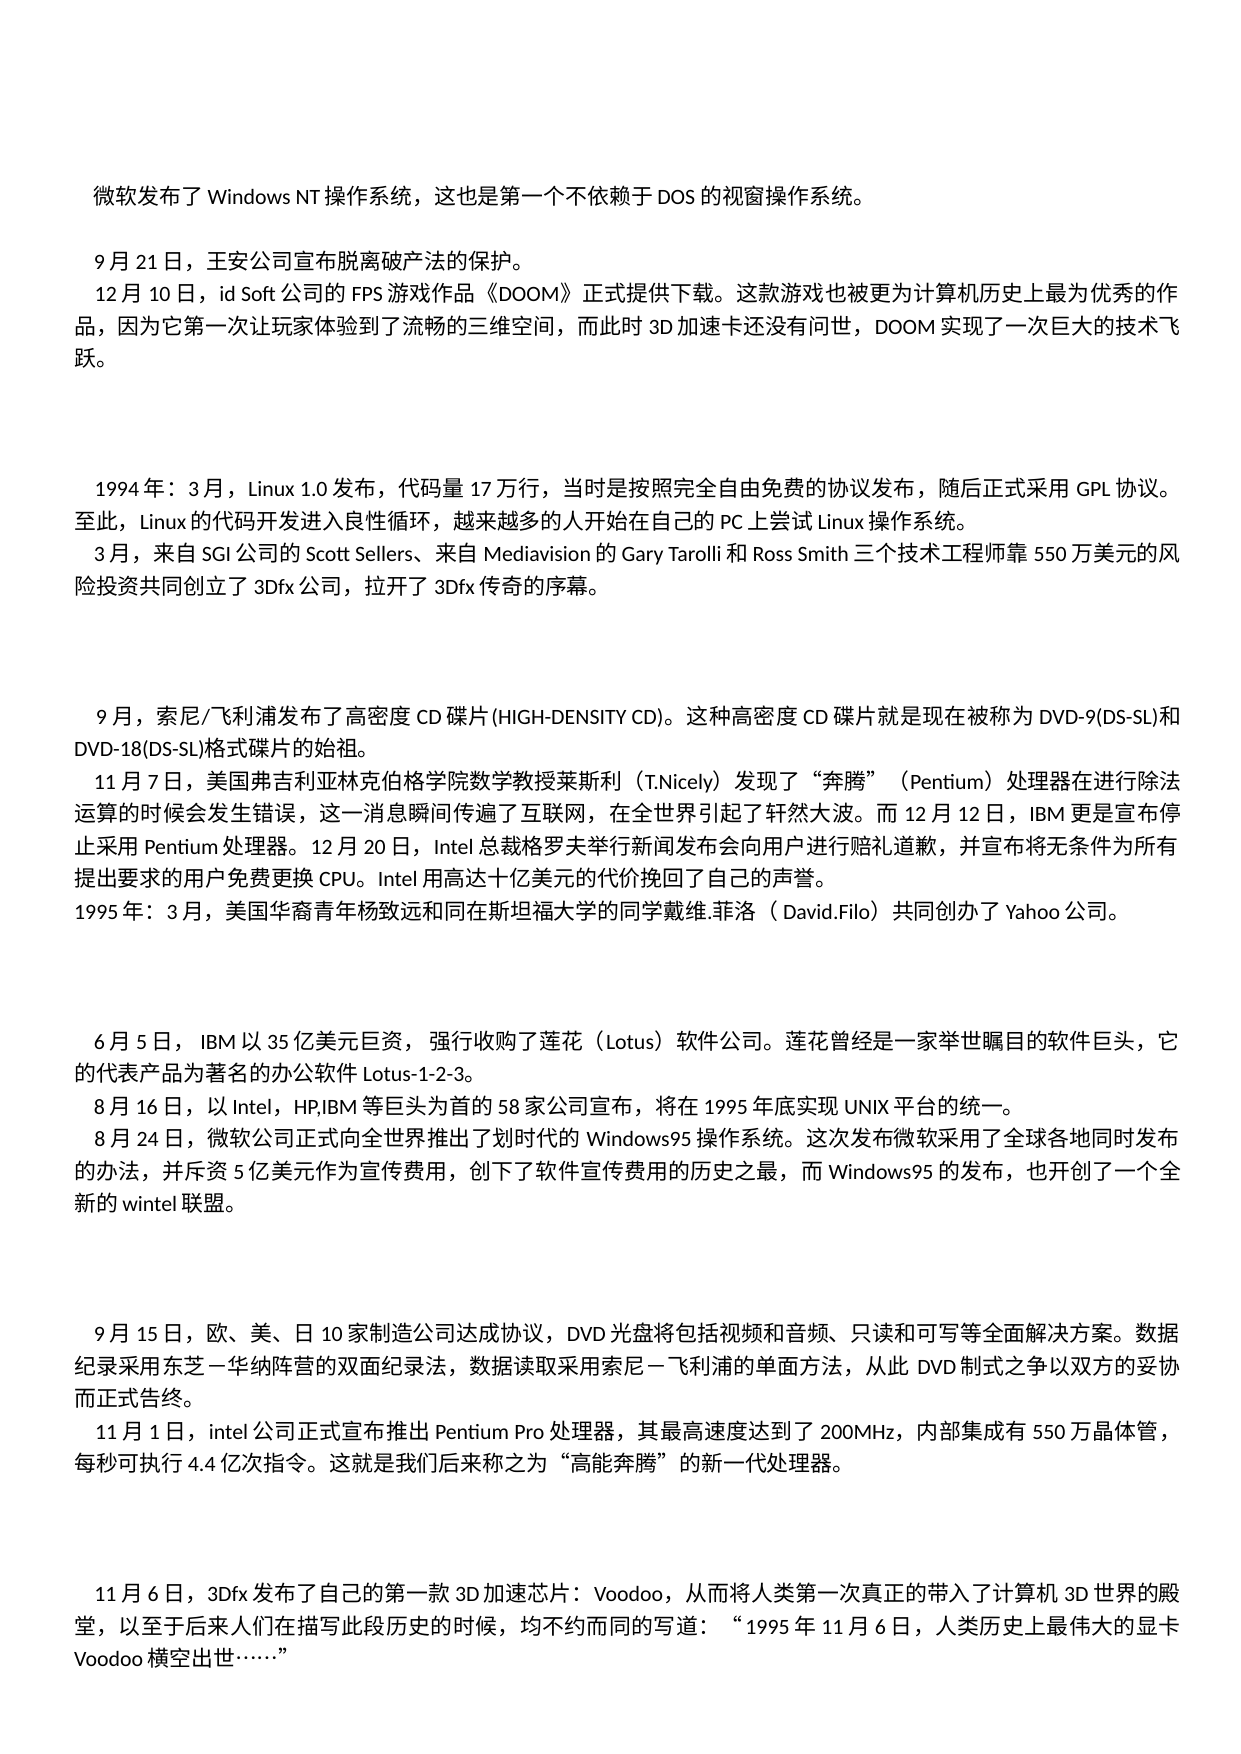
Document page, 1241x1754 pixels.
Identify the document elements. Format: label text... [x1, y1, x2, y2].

text 8月16日，以Intel，HP,IBM等巨头为首的58家公司宣布，将在1995年底实现UNIX平台的统一。 [74, 1088, 1181, 1121]
text 1995年：3月，美国华裔青年杨致远和同在斯坦福大学的同学戴维.菲洛（ David.Filo）共同创办了Yahoo公司。 [74, 893, 1181, 926]
text 1994年：3月，Linux 1.0发布，代码量17万行，当时是按照完全自由免费的协议发布，随后正式采用GPL协议。至此，Linux的代码开发进入良性循环，越来越多的人开始在自己的PC上尝试Linux操作系统。 [74, 471, 1181, 536]
text 11月6日，3Dfx发布了自己的第一款3D加速芯片：Voodoo，从而将人类第一次真正的带入了计算机3D世界的殿堂，以至于后来人们在描写此段历史的时候，均不约而同的写道：“1995年11月6日，人类历史上最伟大的显卡Voodoo横空出世……” [74, 1576, 1181, 1673]
text 11月1日，intel公司正式宣布推出Pentium Pro处理器，其最高速度达到了200MHz，内部集成有550万晶体管，每秒可执行4.4亿次指令。这就是我们后来称之为“高能奔腾”的新一代处理器。 [74, 1413, 1181, 1478]
text 8月24日，微软公司正式向全世界推出了划时代的Windows95操作系统。这次发布微软采用了全球各地同时发布的办法，并斥资5亿美元作为宣传费用，创下了软件宣传费用的历史之最，而Windows95的发布，也开创了一个全新的wintel联盟。 [74, 1121, 1181, 1218]
text 9月21日，王安公司宣布脱离破产法的保护。 [74, 243, 1181, 276]
text 11 月7日，美国弗吉利亚林克伯格学院数学教授莱斯利（T.Nicely）发现了“奔腾”（Pentium）处理器在进行除法运算的时候会发生错误，这一消息瞬间传遍了互联网，在全世界引起了轩然大波。而12月12日，IBM更是宣布停止采用Pentium处理器。12月20日，Intel总裁格罗夫举行新闻发布会向用户进行赔礼道歉，并宣布将无条件为所有提出要求的用户免费更换CPU。Intel用高达十亿美元的代价挽回了自己的声誉。 [74, 763, 1181, 893]
text 12月10日，id Soft公司的FPS游戏作品《DOOM》正式提供下载。这款游戏也被更为计算机历史上最为优秀的作品，因为它第一次让玩家体验到了流畅的三维空间，而此时3D加速卡还没有问世，DOOM实现了一次巨大的技术飞跃。 [74, 276, 1181, 373]
text 6月5日， IBM以35亿美元巨资， 强行收购了莲花（Lotus）软件公司。莲花曾经是一家举世瞩目的软件巨头，它的代表产品为著名的办公软件Lotus-1-2-3。 [74, 1023, 1181, 1088]
text 微软发布了Windows NT操作系统，这也是第一个不依赖于DOS 的视窗操作系统。 [74, 178, 1181, 211]
text 9月，索尼/飞利浦发布了高密度CD碟片(HIGH-DENSITY CD)。这种高密度CD碟片就是现在被称为DVD-9(DS-SL)和DVD-18(DS-SL)格式碟片的始祖。 [74, 698, 1181, 763]
text 9月15日，欧、美、日10家制造公司达成协议，DVD光盘将包括视频和音频、只读和可写等全面解决方案。数据纪录采用东芝－华纳阵营的双面纪录法，数据读取采用索尼－飞利浦的单面方法，从此DVD制式之争以双方的妥协而正式告终。 [74, 1316, 1181, 1413]
text 3月，来自SGI公司的Scott Sellers、来自Mediavision的Gary Tarolli和Ross Smith三个技术工程师靠550万美元的风险投资共同创立了3Dfx公司，拉开了3Dfx传奇的序幕。 [74, 536, 1181, 601]
